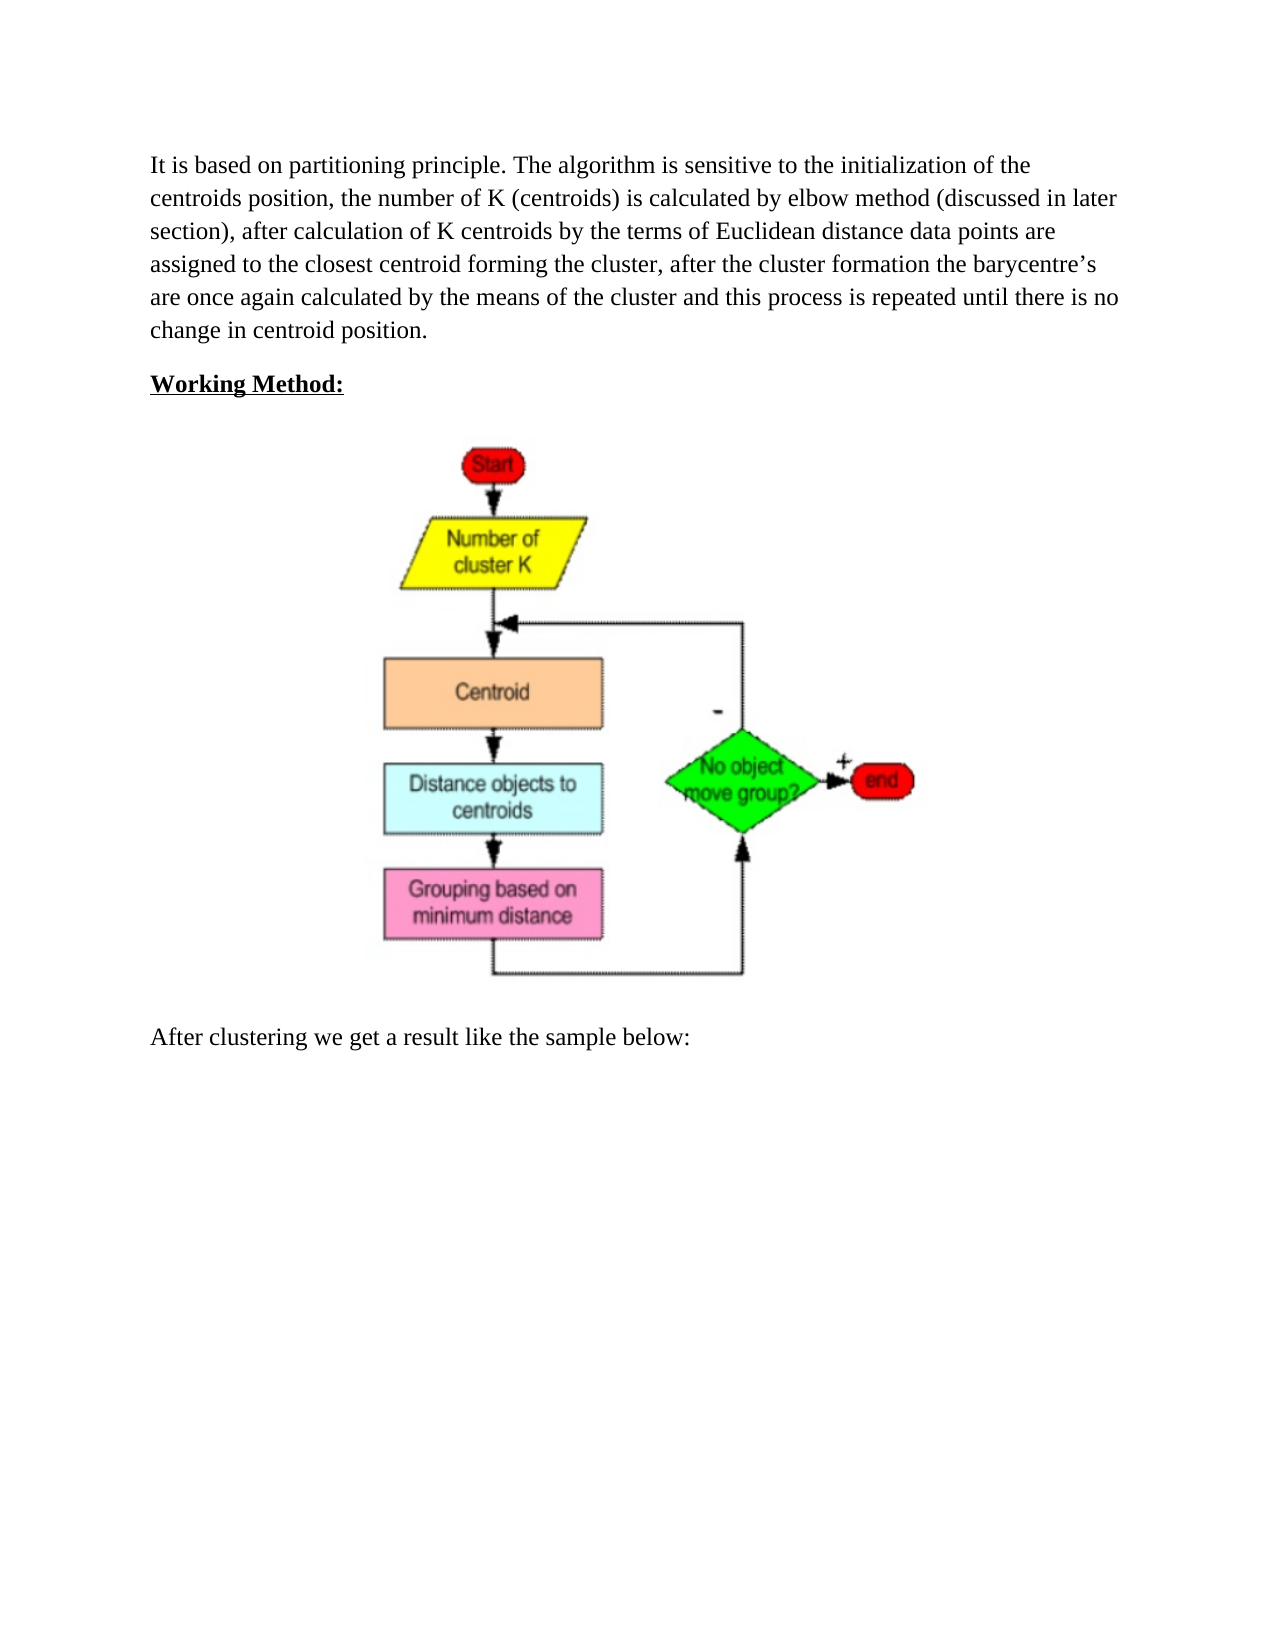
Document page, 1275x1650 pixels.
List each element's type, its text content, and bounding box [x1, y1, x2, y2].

text Working Method: [150, 369, 1125, 398]
text After clustering we get a result like the sample below: [150, 1022, 1125, 1050]
picture [150, 422, 965, 997]
text It is based on partitioning principle. The algorithm is sensitive to the initialization of the centroids position, the number of K (centroids) is calculated by elbow method (discussed in later section), after calculation of K centroids by the terms of Euclidean distance data points are assigned to the closest centroid forming the cluster, after the cluster formation the barycentre’s are once again calculated by the means of the cluster and this process is repeated until there is no change in centroid position. [150, 150, 1125, 344]
